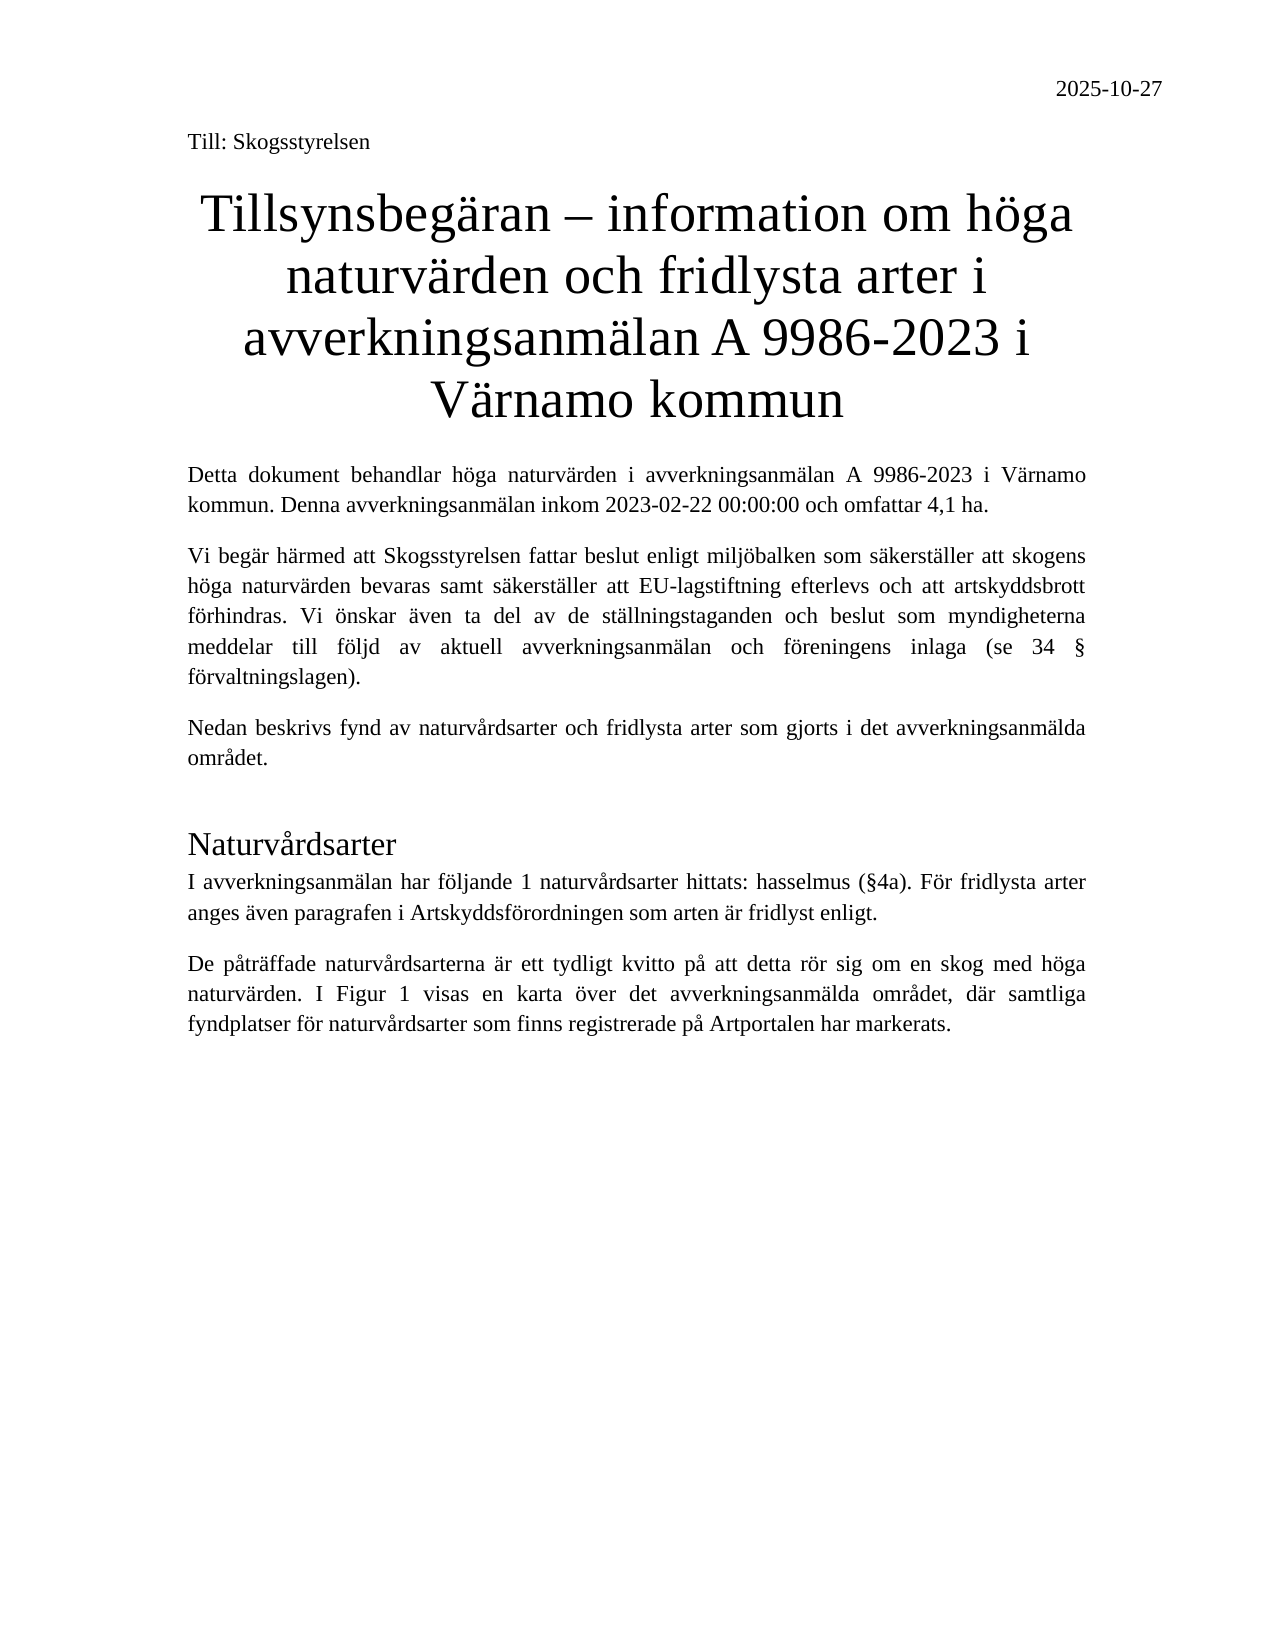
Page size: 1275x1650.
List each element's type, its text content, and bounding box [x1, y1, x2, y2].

text Detta dokument behandlar höga naturvärden i avverkningsanmälan A 9986-2023 i Värnamo kommun. Denna avverkningsanmälan inkom 2023-02-22 00:00:00 och omfattar 4,1 ha. [187, 461, 1087, 517]
subtitle Naturvårdsarter [187, 824, 1087, 863]
text De påträffade naturvårdsarterna är ett tydligt kvitto på att detta rör sig om en skog med höga naturvärden. I Figur 1 visas en karta över det avverkningsanmälda området, där samtliga fyndplatser för naturvårdsarter som finns registrerade på Artportalen har markerats. [187, 950, 1087, 1036]
text Vi begär härmed att Skogsstyrelsen fattar beslut enligt miljöbalken som säkerställer att skogens höga naturvärden bevaras samt säkerställer att EU-lagstiftning efterlevs och att artskyddsbrott förhindras. Vi önskar även ta del av de ställningstaganden och beslut som myndigheterna meddelar till följd av aktuell avverkningsanmälan och föreningens inlaga (se 34 § förvaltningslagen). [187, 542, 1087, 689]
text Nedan beskrivs fynd av naturvårdsarter och fridlysta arter som gjorts i det avverkningsanmälda området. [187, 714, 1087, 771]
text I avverkningsanmälan har följande 1 naturvårdsarter hittats: hasselmus (§4a). För fridlysta arter anges även paragrafen i Artskyddsförordningen som arten är fridlyst enligt. [187, 868, 1087, 925]
title Tillsynsbegäran – information om höga naturvärden och fridlysta arter i avverkningsanmälan A 9986-2023 i Värnamo kommun [187, 180, 1087, 429]
